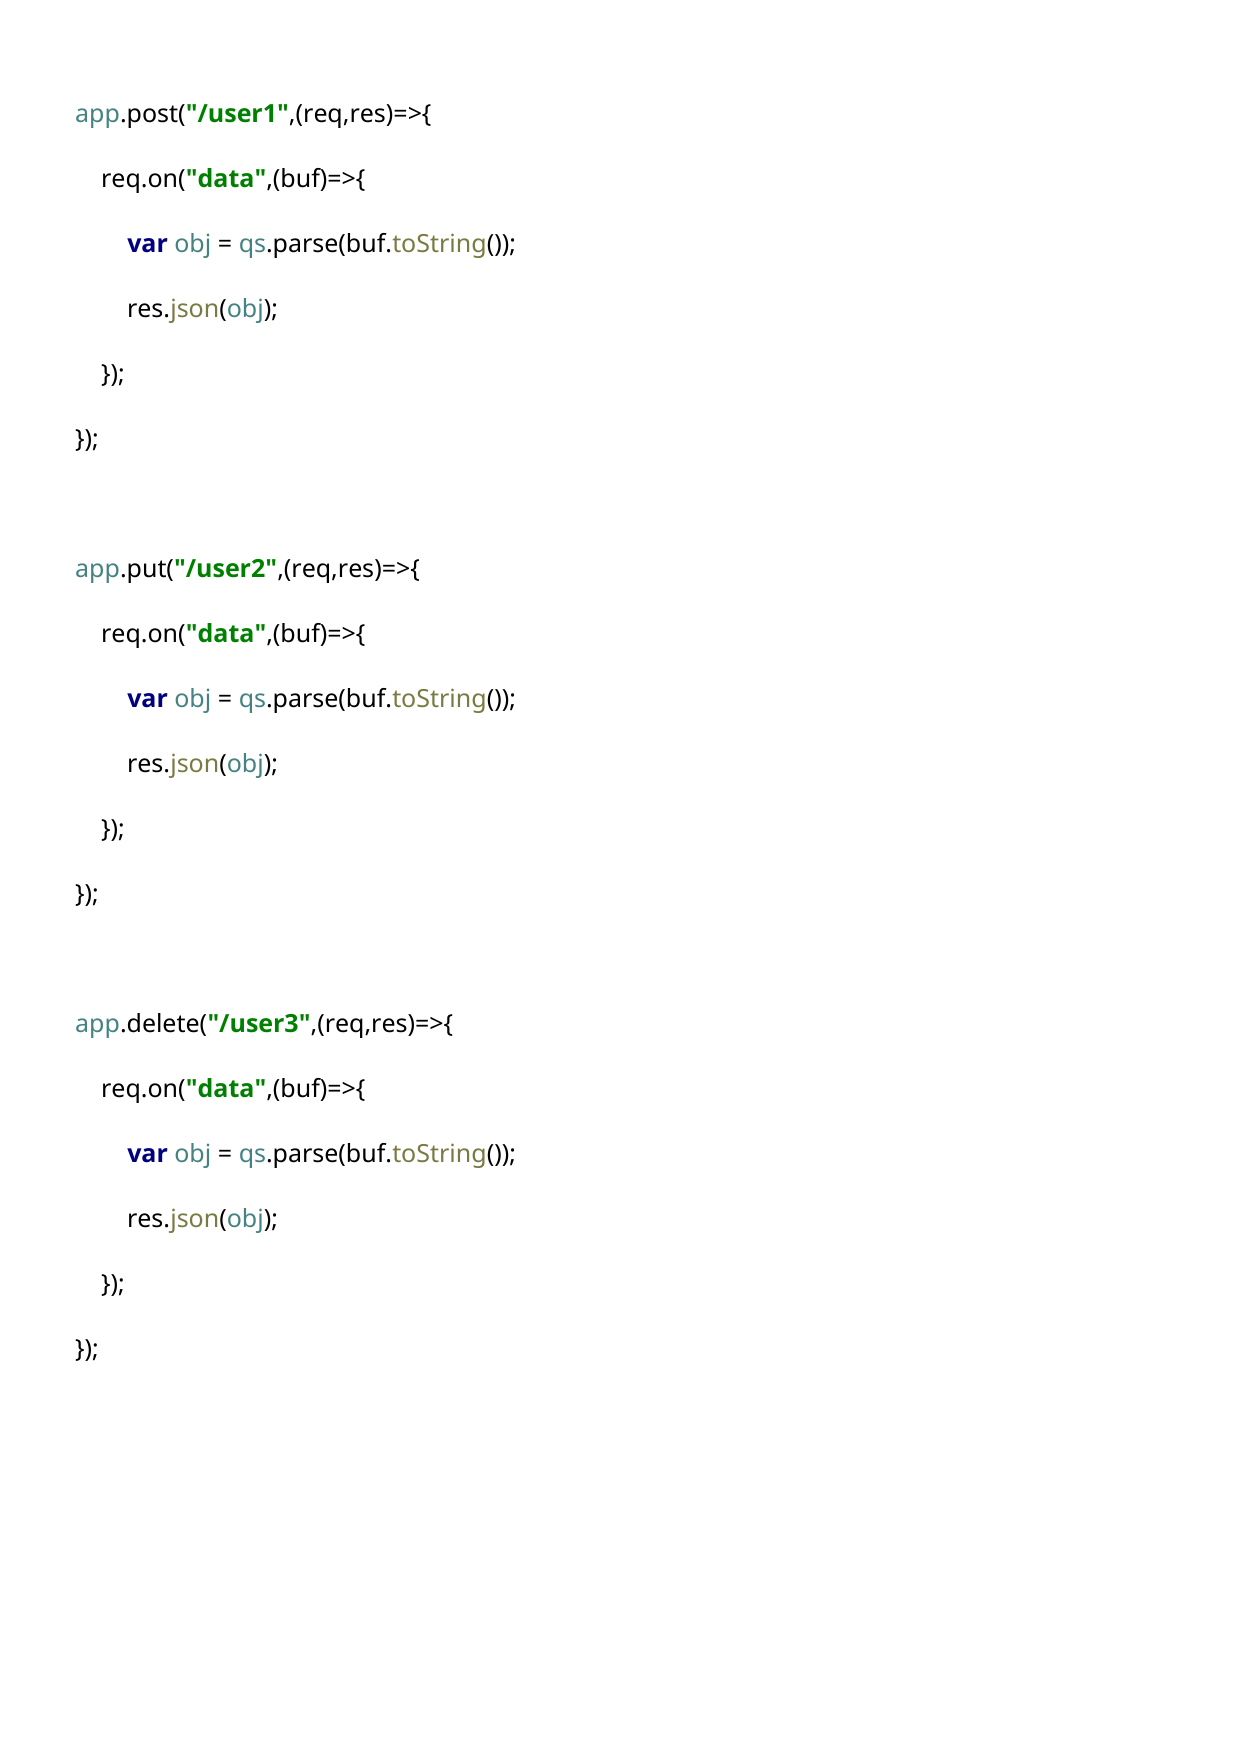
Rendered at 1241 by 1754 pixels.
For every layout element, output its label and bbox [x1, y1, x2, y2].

text [75, 81, 1165, 1381]
